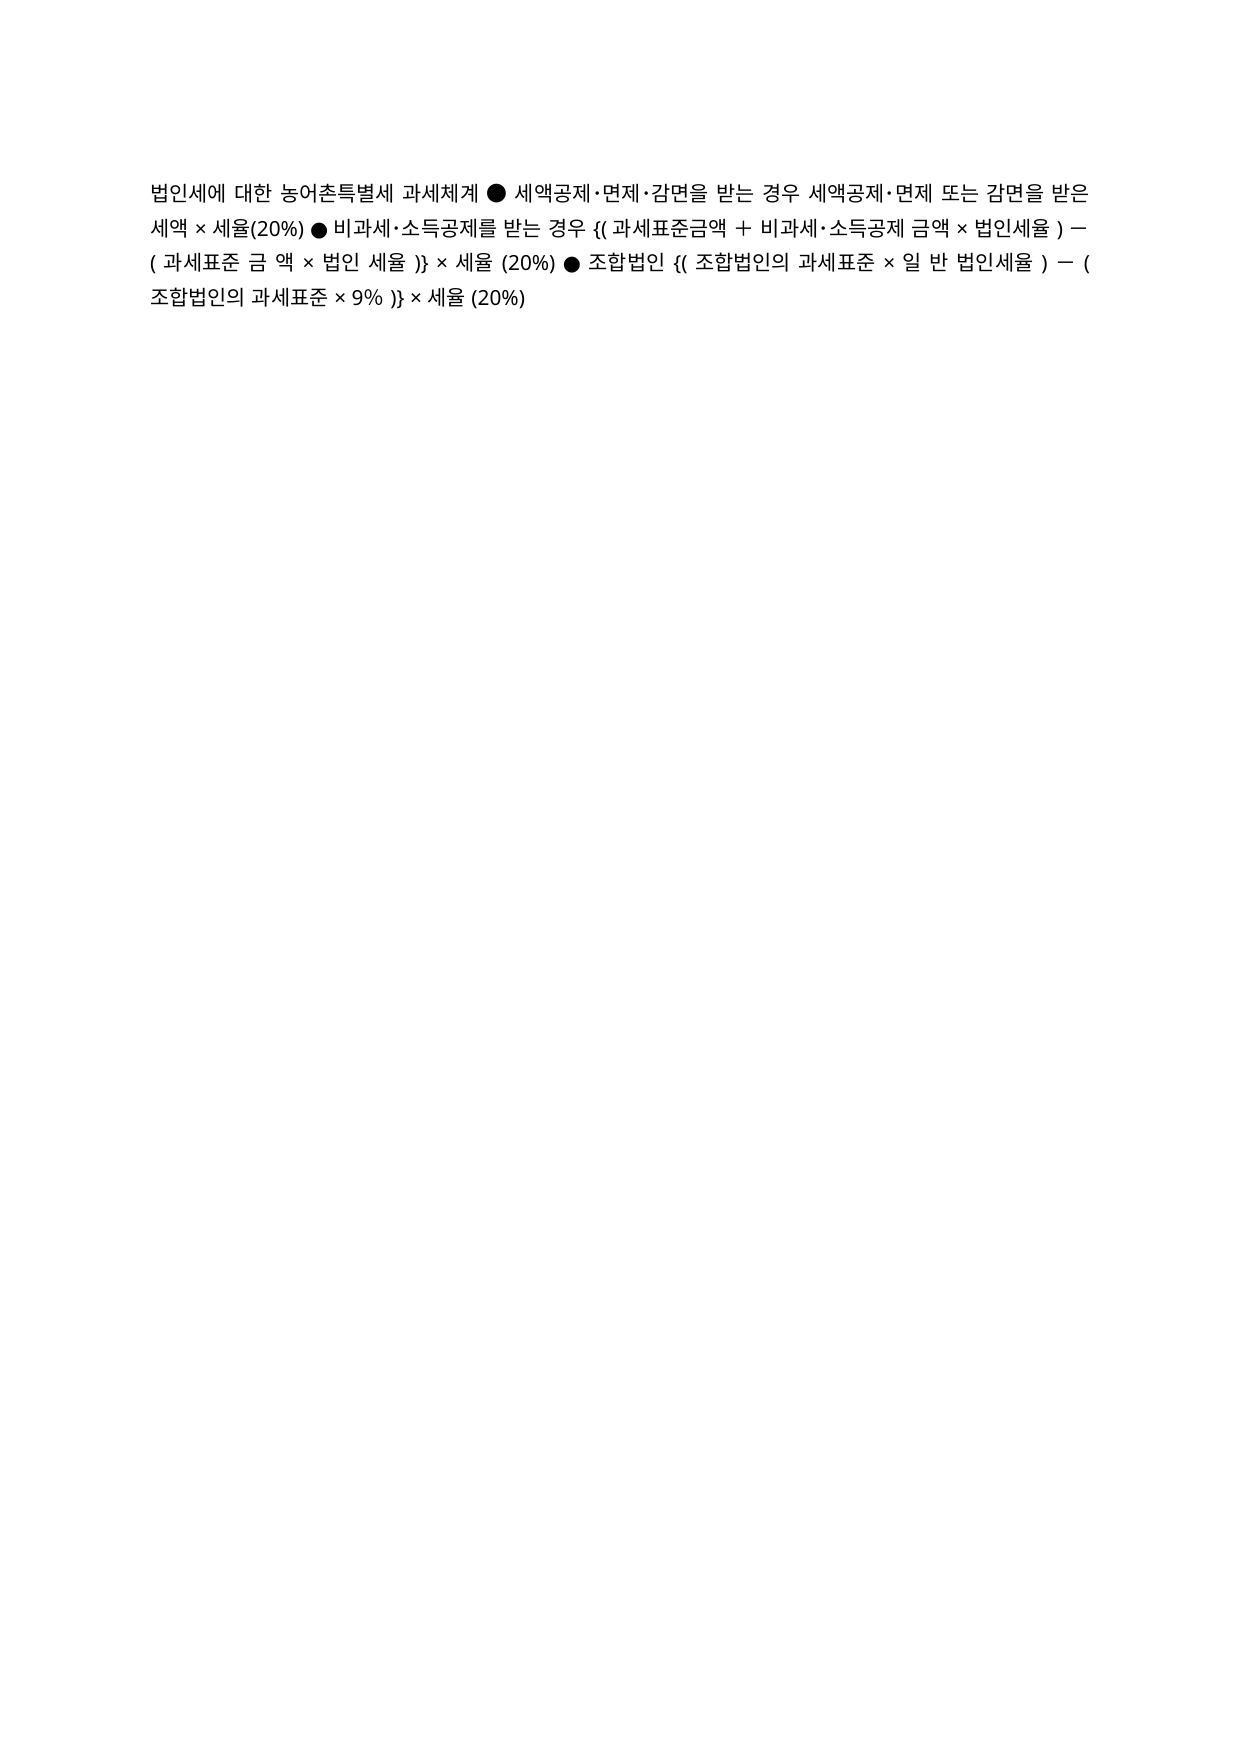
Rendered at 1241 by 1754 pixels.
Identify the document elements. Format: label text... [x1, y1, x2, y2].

text 법인세에 대한 농어촌특별세 과세체계 ● 세액공제･면제･감면을 받는 경우 세액공제･면제 또는 감면을 받은 세액 × 세율(20%) ● 비과세･소득공제를 받는 경우 {( 과세표준금액 ＋ 비과세･소득공제 금액 × 법인세율 ) － ( 과세표준 금 액 × 법인 세율 )} × 세율 (20%) ● 조합법인 {( 조합법인의 과세표준 × 일 반 법인세율 ) － ( 조합법인의 과세표준 × 9％ )} × 세율 (20%) [150, 177, 1090, 312]
